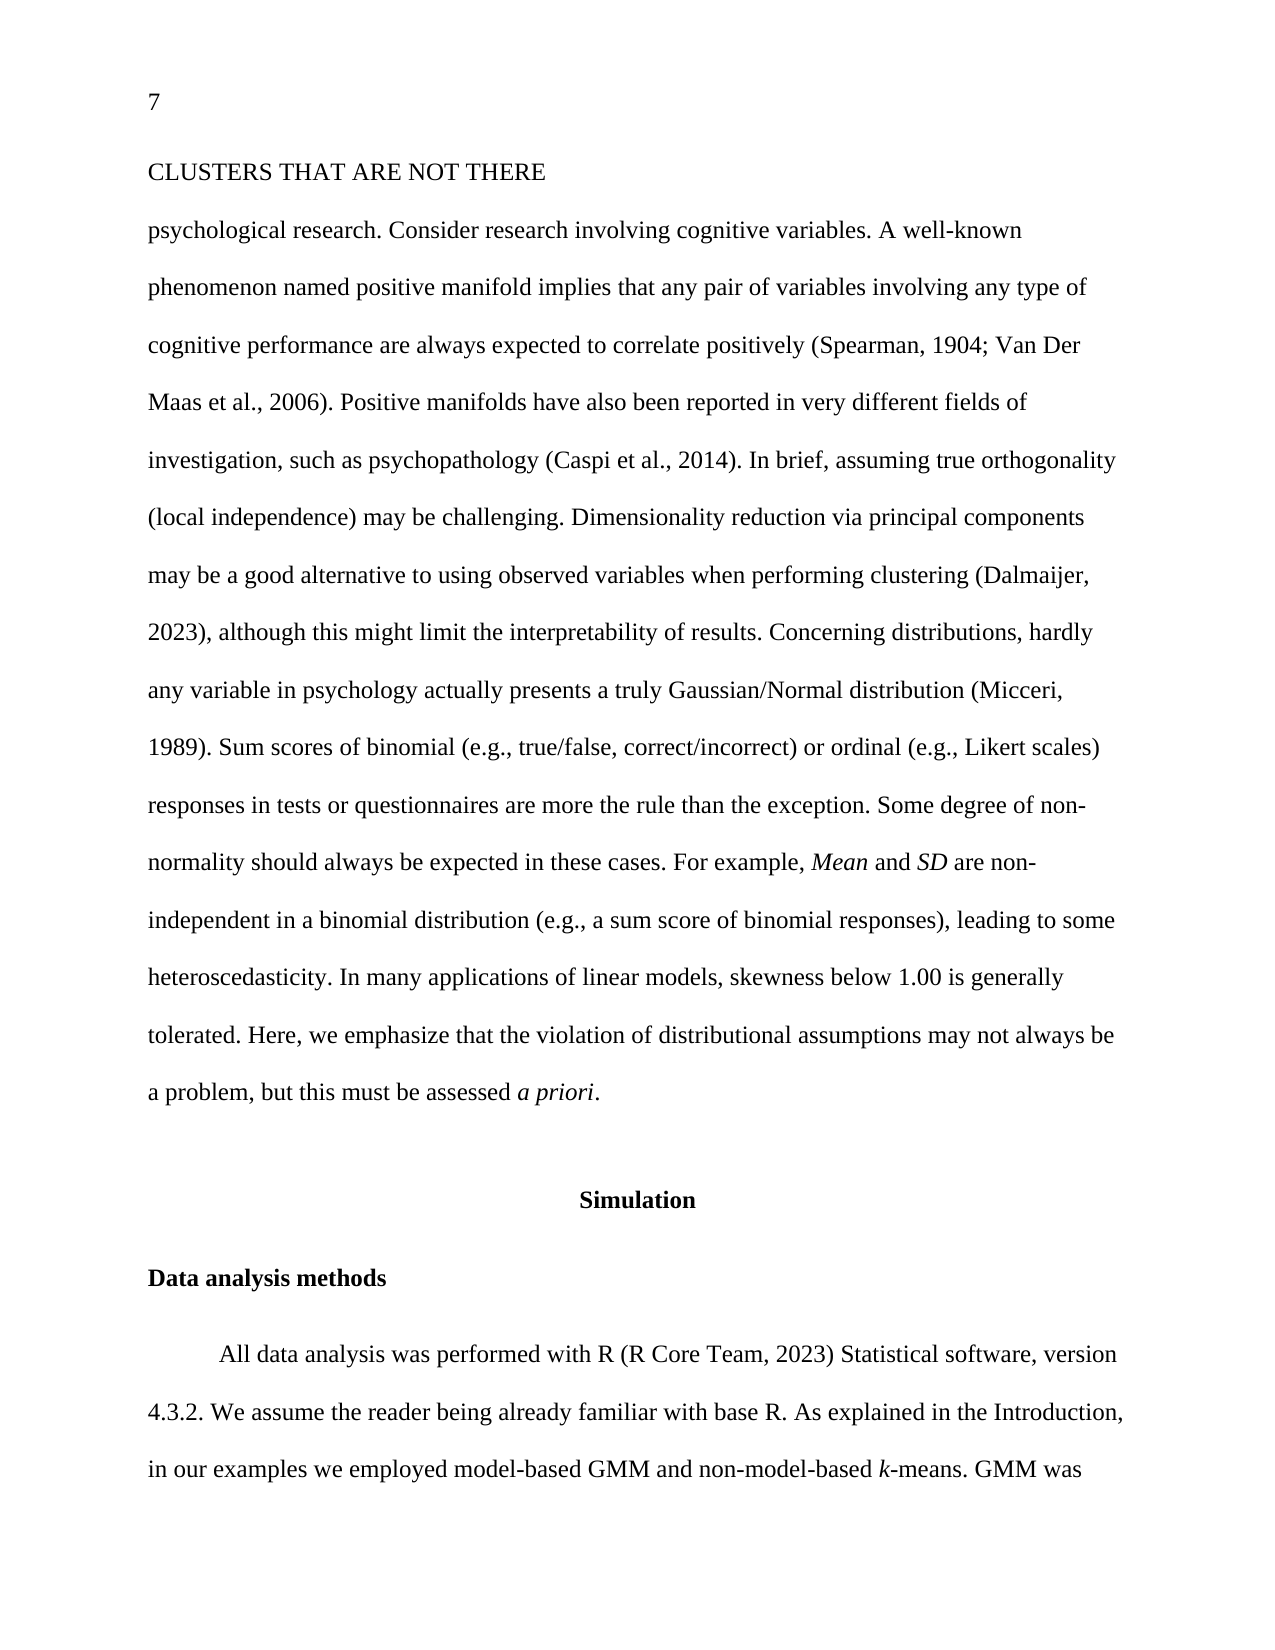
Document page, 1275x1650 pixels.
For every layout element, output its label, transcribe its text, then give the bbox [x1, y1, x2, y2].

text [148, 215, 1127, 1106]
subtitle Data analysis methods [148, 1263, 1127, 1292]
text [148, 1339, 1127, 1483]
subtitle Simulation [148, 1185, 1127, 1214]
